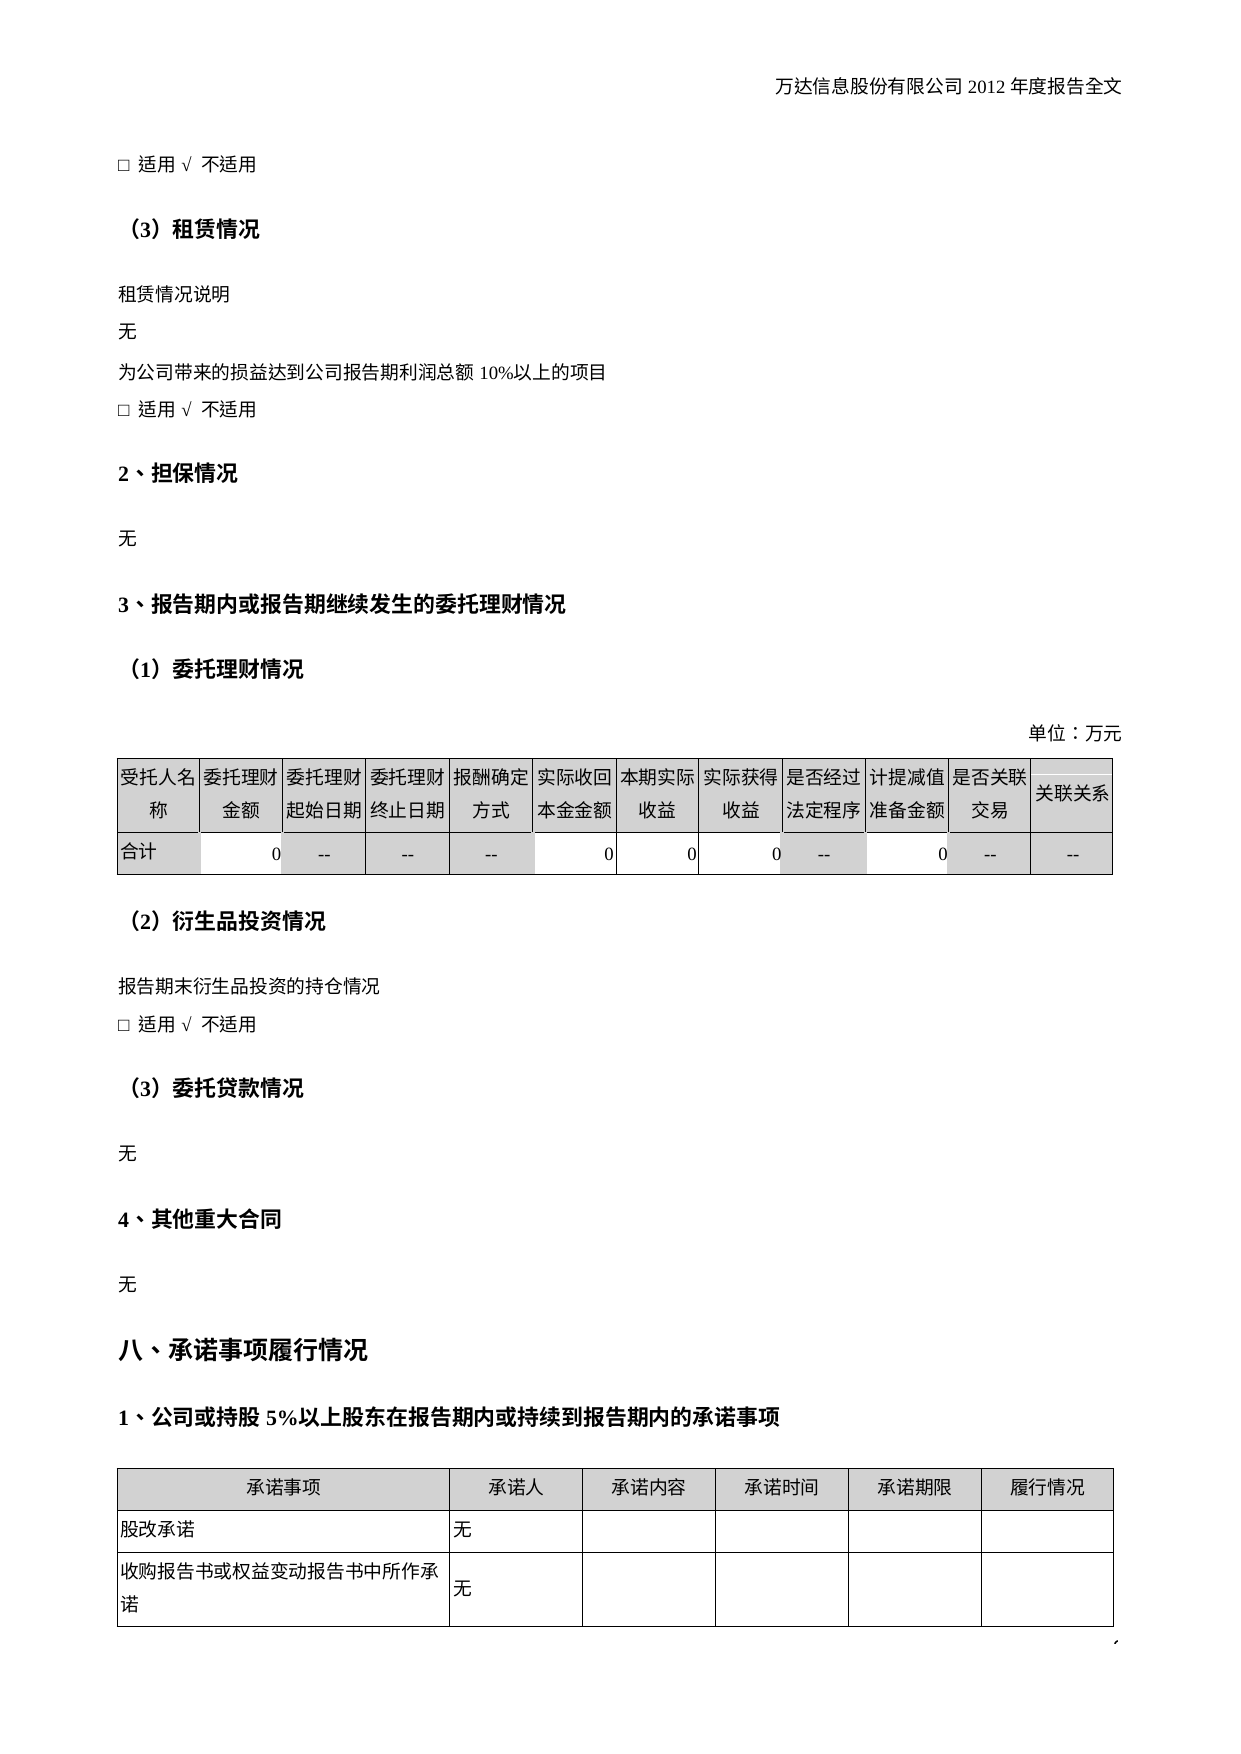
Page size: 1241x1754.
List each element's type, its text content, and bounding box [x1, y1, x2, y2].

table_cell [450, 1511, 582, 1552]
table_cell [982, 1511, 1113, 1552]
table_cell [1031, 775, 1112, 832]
text 无 [118, 1141, 1138, 1166]
subtitle 2、担保情况 [118, 458, 1138, 488]
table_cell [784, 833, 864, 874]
subtitle （3）租赁情况 [118, 214, 1138, 244]
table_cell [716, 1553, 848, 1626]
text 报告期末衍生品投资的持仓情况 [118, 973, 1138, 999]
subtitle 3、报告期内或报告期继续发生的委托理财情况 [118, 589, 1138, 619]
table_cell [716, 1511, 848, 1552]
subtitle （2）衍生品投资情况 [118, 906, 1138, 936]
subtitle （1）委托理财情况 [118, 654, 1138, 684]
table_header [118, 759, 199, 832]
text 单位：万元 [102, 721, 1122, 746]
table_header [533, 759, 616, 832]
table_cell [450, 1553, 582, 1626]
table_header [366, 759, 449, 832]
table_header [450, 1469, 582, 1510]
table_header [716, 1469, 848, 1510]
text 无 [118, 1271, 1138, 1296]
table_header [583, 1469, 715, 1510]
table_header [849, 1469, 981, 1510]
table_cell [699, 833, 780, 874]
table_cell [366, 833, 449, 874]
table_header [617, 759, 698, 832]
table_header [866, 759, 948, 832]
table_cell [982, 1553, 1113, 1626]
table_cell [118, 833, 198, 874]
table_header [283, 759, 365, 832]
subtitle （3）委托贷款情况 [118, 1073, 1138, 1103]
text 租赁情况说明 无 [118, 281, 232, 344]
subtitle 4、其他重大合同 [118, 1204, 1138, 1234]
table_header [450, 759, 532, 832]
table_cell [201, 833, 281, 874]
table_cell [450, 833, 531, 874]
subtitle 八、承诺事项履行情况 [118, 1332, 1138, 1366]
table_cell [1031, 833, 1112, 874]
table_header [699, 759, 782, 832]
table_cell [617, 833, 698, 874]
subtitle 1、公司或持股 5%以上股东在报告期内或持续到报告期内的承诺事项 [118, 1402, 1138, 1432]
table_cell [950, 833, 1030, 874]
text □ 适用 √ 不适用 [118, 151, 1138, 177]
text 无 [118, 525, 1138, 551]
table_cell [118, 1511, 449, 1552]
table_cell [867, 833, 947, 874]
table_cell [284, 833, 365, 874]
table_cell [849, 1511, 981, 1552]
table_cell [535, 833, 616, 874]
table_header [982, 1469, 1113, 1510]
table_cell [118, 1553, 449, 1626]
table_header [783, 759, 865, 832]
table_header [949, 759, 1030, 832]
text 为公司带来的损益达到公司报告期利润总额 10%以上的项目 [118, 359, 1138, 385]
text □ 适用 √ 不适用 [118, 396, 1138, 421]
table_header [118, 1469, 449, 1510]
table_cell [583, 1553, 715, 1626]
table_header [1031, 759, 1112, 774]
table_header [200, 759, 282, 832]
text □ 适用 √ 不适用 [118, 1011, 1138, 1036]
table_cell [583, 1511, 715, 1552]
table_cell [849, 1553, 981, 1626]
